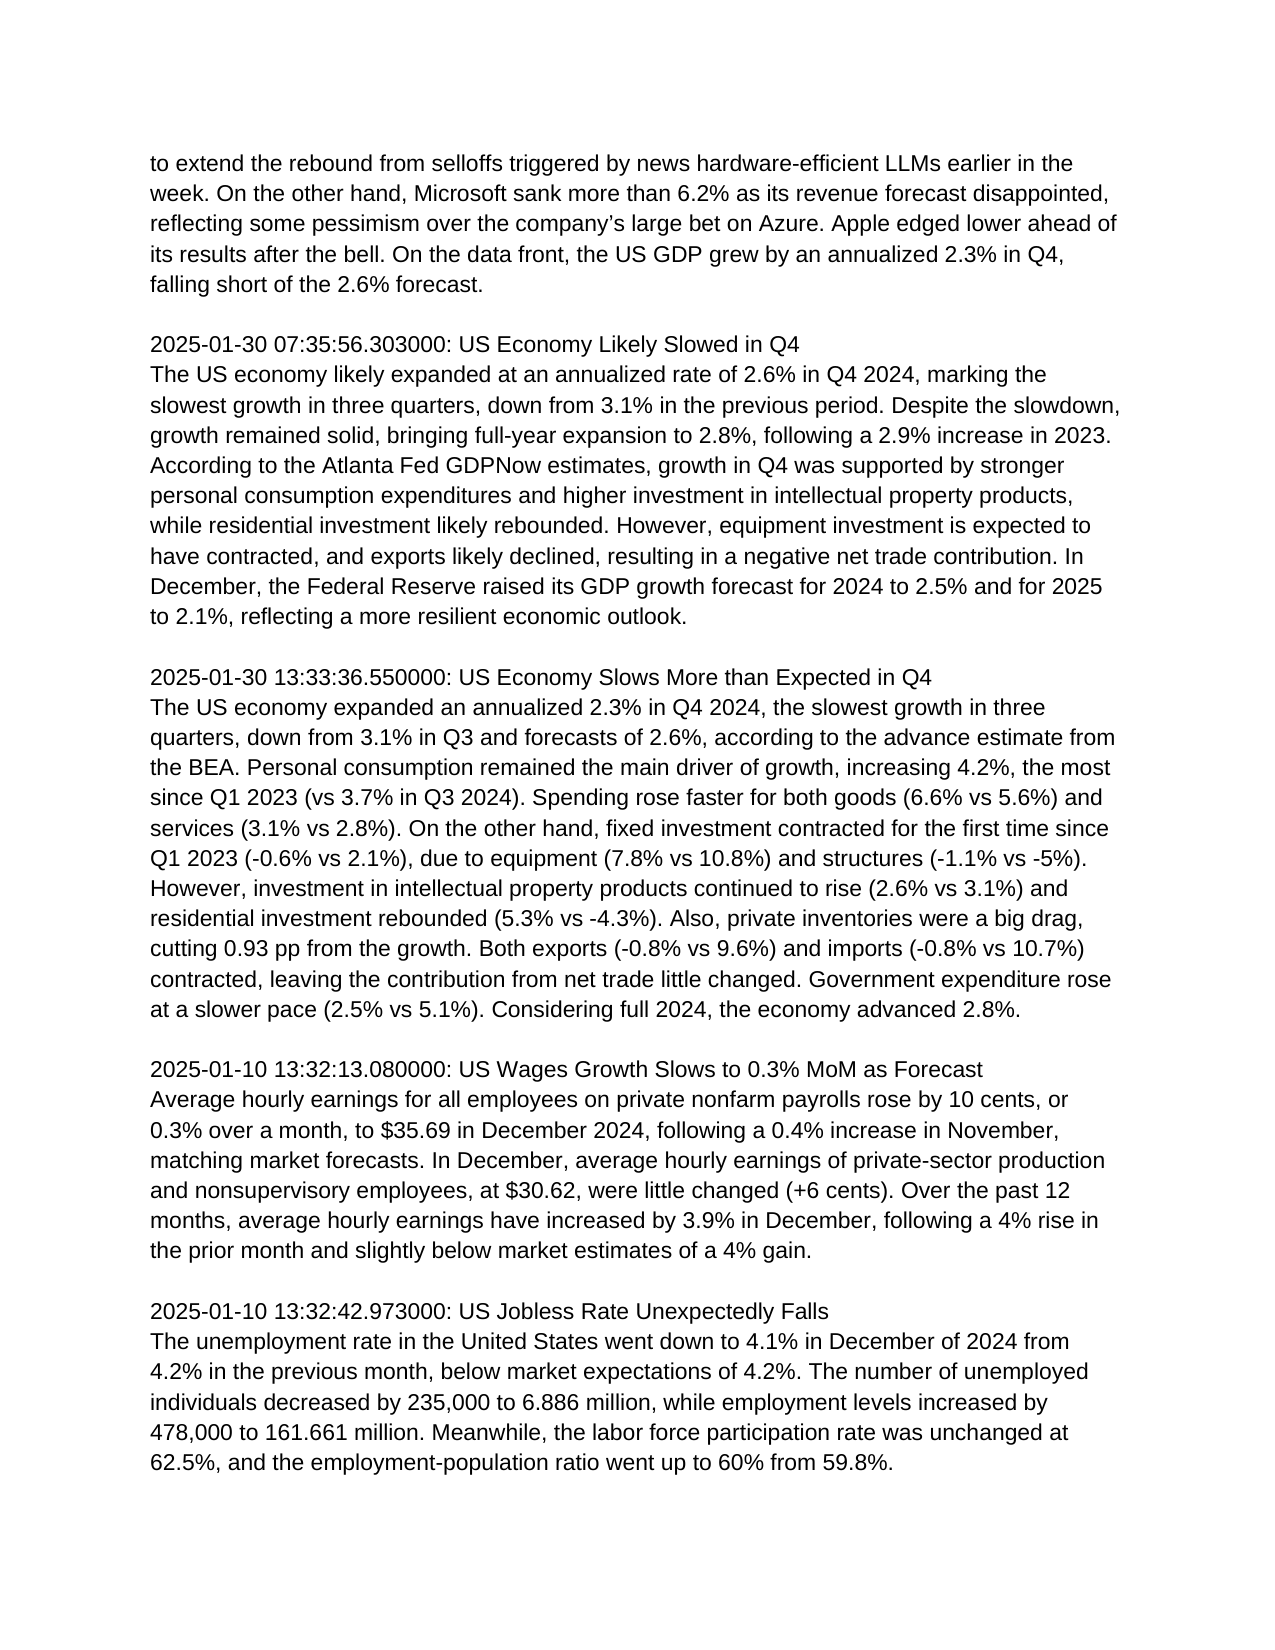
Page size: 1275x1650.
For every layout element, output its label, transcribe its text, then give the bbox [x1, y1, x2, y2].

text The US economy expanded an annualized 2.3% in Q4 2024, the slowest growth in three quarters, down from 3.1% in Q3 and forecasts of 2.6%, according to the advance estimate from the BEA. Personal consumption remained the main driver of growth, increasing 4.2%, the most since Q1 2023 (vs 3.7% in Q3 2024). Spending rose faster for both goods (6.6% vs 5.6%) and services (3.1% vs 2.8%). On the other hand, fixed investment contracted for the first time since Q1 2023 (-0.6% vs 2.1%), due to equipment (7.8% vs 10.8%) and structures (-1.1% vs -5%). However, investment in intellectual property products continued to rise (2.6% vs 3.1%) and residential investment rebounded (5.3% vs -4.3%). Also, private inventories were a big drag, cutting 0.93 pp from the growth. Both exports (-0.8% vs 9.6%) and imports (-0.8% vs 10.7%) contracted, leaving the contribution from net trade little changed. Government expenditure rose at a slower pace (2.5% vs 5.1%). Considering full 2024, the economy advanced 2.8%. [150, 694, 1125, 1022]
text 2025-01-30 07:35:56.303000: US Economy Likely Slowed in Q4 [150, 331, 1125, 358]
text Average hourly earnings for all employees on private nonfarm payrolls rose by 10 cents, or 0.3% over a month, to $35.69 in December 2024, following a 0.4% increase in November, matching market forecasts. In December, average hourly earnings of private-sector production and nonsupervisory employees, at $30.62, were little changed (+6 cents). Over the past 12 months, average hourly earnings have increased by 3.9% in December, following a 4% rise in the prior month and slightly below market estimates of a 4% gain. [150, 1086, 1125, 1264]
text 2025-01-10 13:32:42.973000: US Jobless Rate Unexpectedly Falls [150, 1298, 1125, 1324]
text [150, 150, 1125, 297]
text The unemployment rate in the United States went down to 4.1% in December of 2024 from 4.2% in the previous month, below market expectations of 4.2%. The number of unemployed individuals decreased by 235,000 to 6.886 million, while employment levels increased by 478,000 to 161.661 million. Meanwhile, the labor force participation rate was unchanged at 62.5%, and the employment-population ratio went up to 60% from 59.8%. [150, 1328, 1125, 1475]
text 2025-01-10 13:32:13.080000: US Wages Growth Slows to 0.3% MoM as Forecast [150, 1056, 1125, 1083]
text The US economy likely expanded at an annualized rate of 2.6% in Q4 2024, marking the slowest growth in three quarters, down from 3.1% in the previous period. Despite the slowdown, growth remained solid, bringing full-year expansion to 2.8%, following a 2.9% increase in 2023. According to the Atlanta Fed GDPNow estimates, growth in Q4 was supported by stronger personal consumption expenditures and higher investment in intellectual property products, while residential investment likely rebounded. However, equipment investment is expected to have contracted, and exports likely declined, resulting in a negative net trade contribution. In December, the Federal Reserve raised its GDP growth forecast for 2024 to 2.5% and for 2025 to 2.1%, reflecting a more resilient economic outlook. [150, 361, 1125, 629]
text 2025-01-30 13:33:36.550000: US Economy Slows More than Expected in Q4 [150, 663, 1125, 690]
